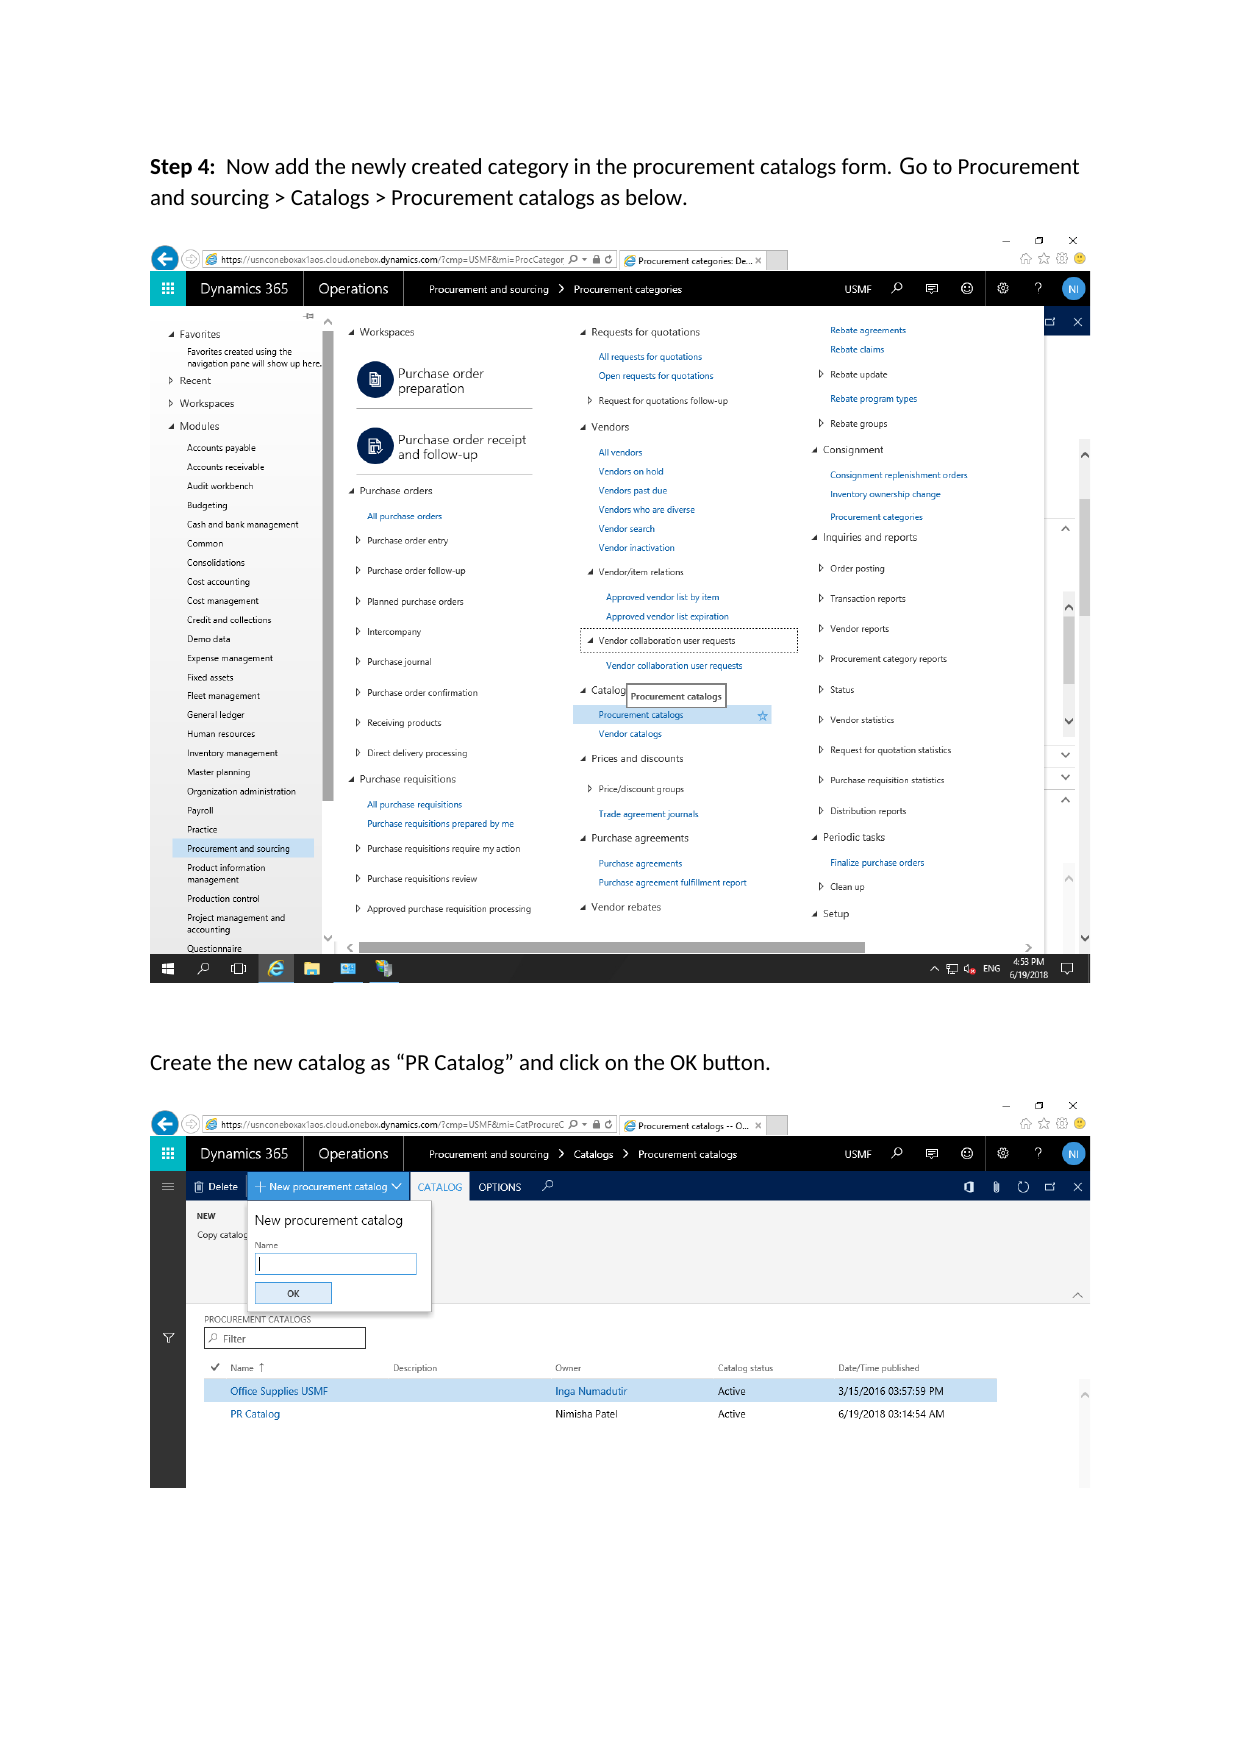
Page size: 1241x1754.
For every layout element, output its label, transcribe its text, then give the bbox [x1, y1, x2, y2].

text Create the new catalog as “PR Catalog” and click on the OK button. [150, 1048, 1090, 1076]
picture [150, 1095, 1091, 1488]
text Step 4: Now add the newly created category in the procurement catalogs form. Go to Procurement and sourcing > Catalogs > Procurement catalogs as below. [150, 150, 1090, 211]
picture [150, 230, 1091, 983]
